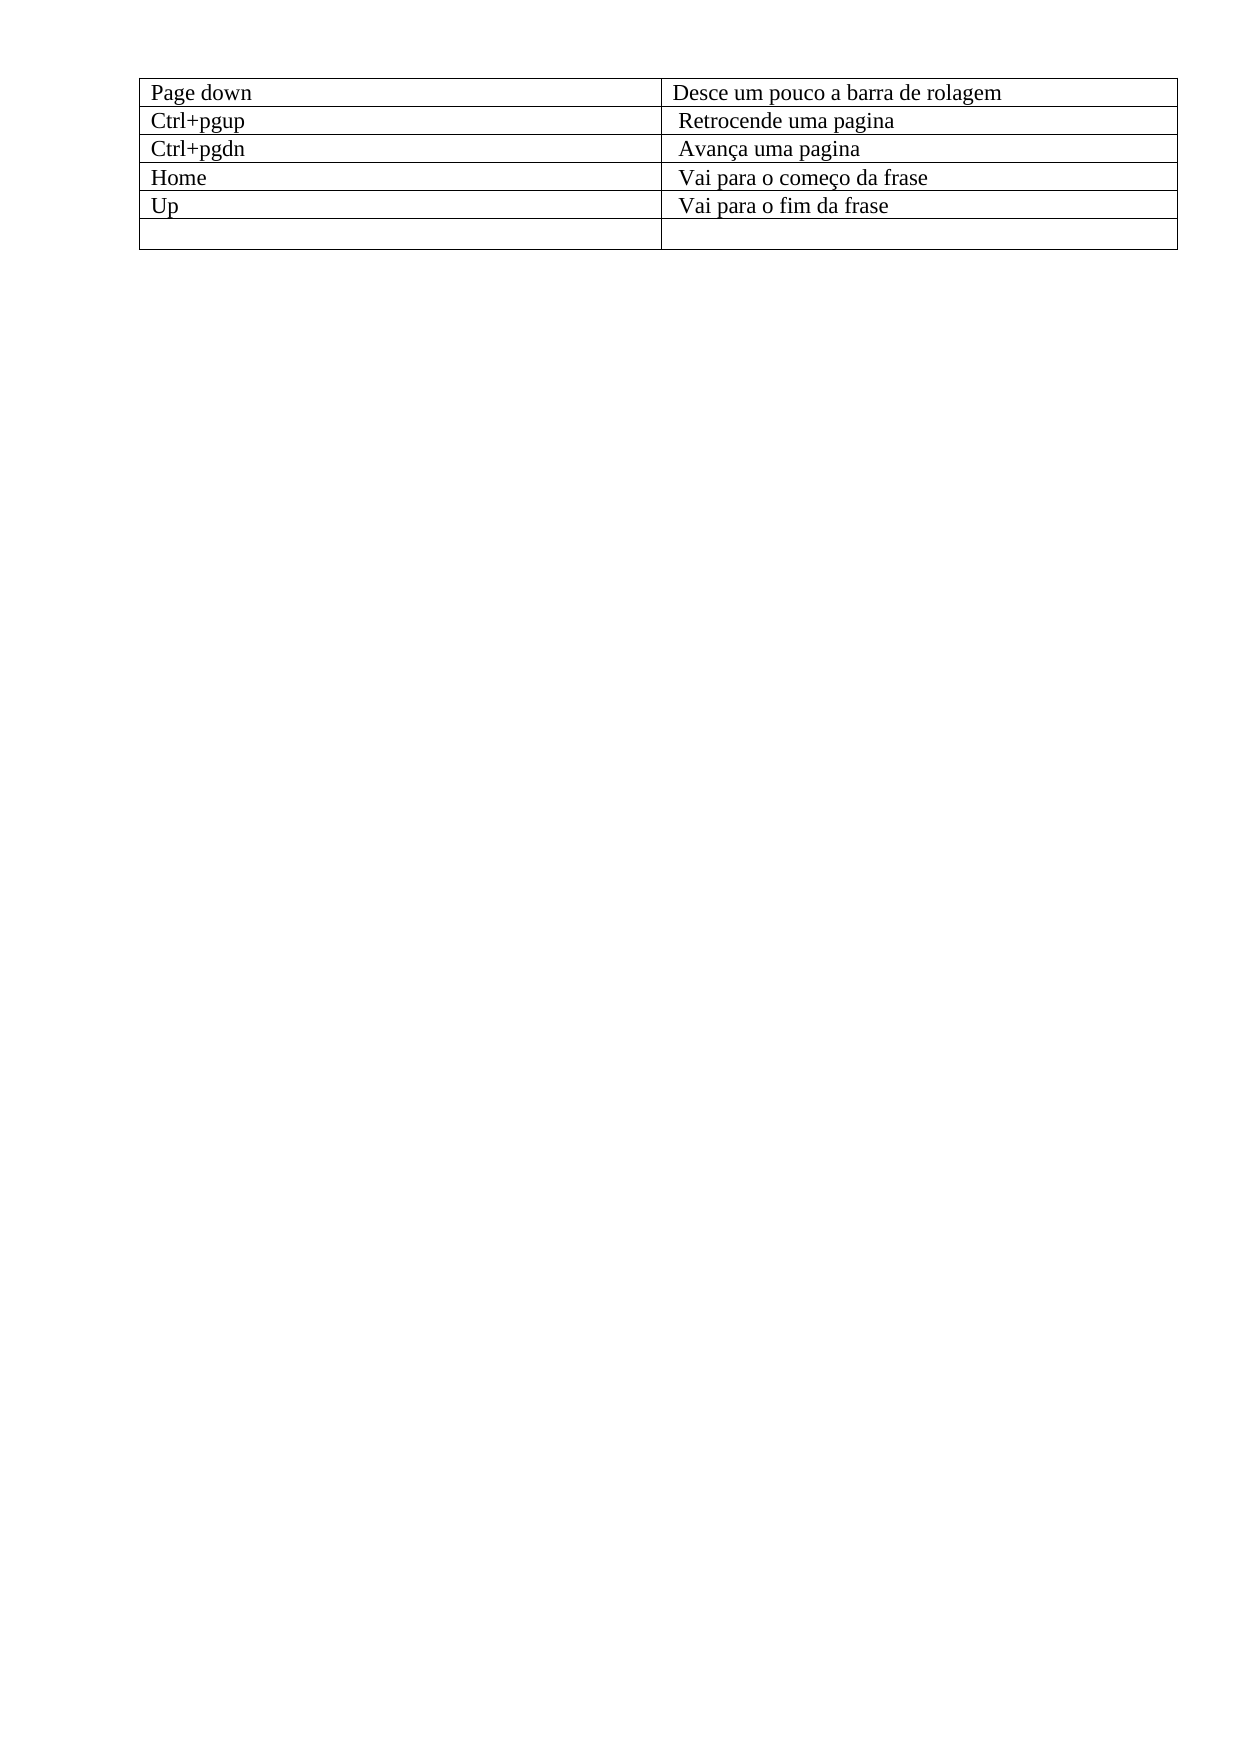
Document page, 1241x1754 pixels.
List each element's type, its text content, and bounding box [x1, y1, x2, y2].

table_cell Page down [140, 79, 661, 106]
table_cell Up [140, 191, 661, 218]
table_cell Ctrl+pgdn [140, 135, 661, 162]
table_cell [662, 219, 1177, 249]
table_cell Home [140, 163, 661, 190]
table_cell Retrocende uma pagina [662, 107, 1177, 134]
table_cell Vai para o começo da frase [662, 163, 1177, 190]
table_cell Ctrl+pgup [140, 107, 661, 134]
table_cell Vai para o fim da frase [662, 191, 1177, 218]
table_cell Desce um pouco a barra de rolagem [662, 79, 1177, 106]
table_cell [140, 219, 661, 249]
table_cell Avança uma pagina [662, 135, 1177, 162]
